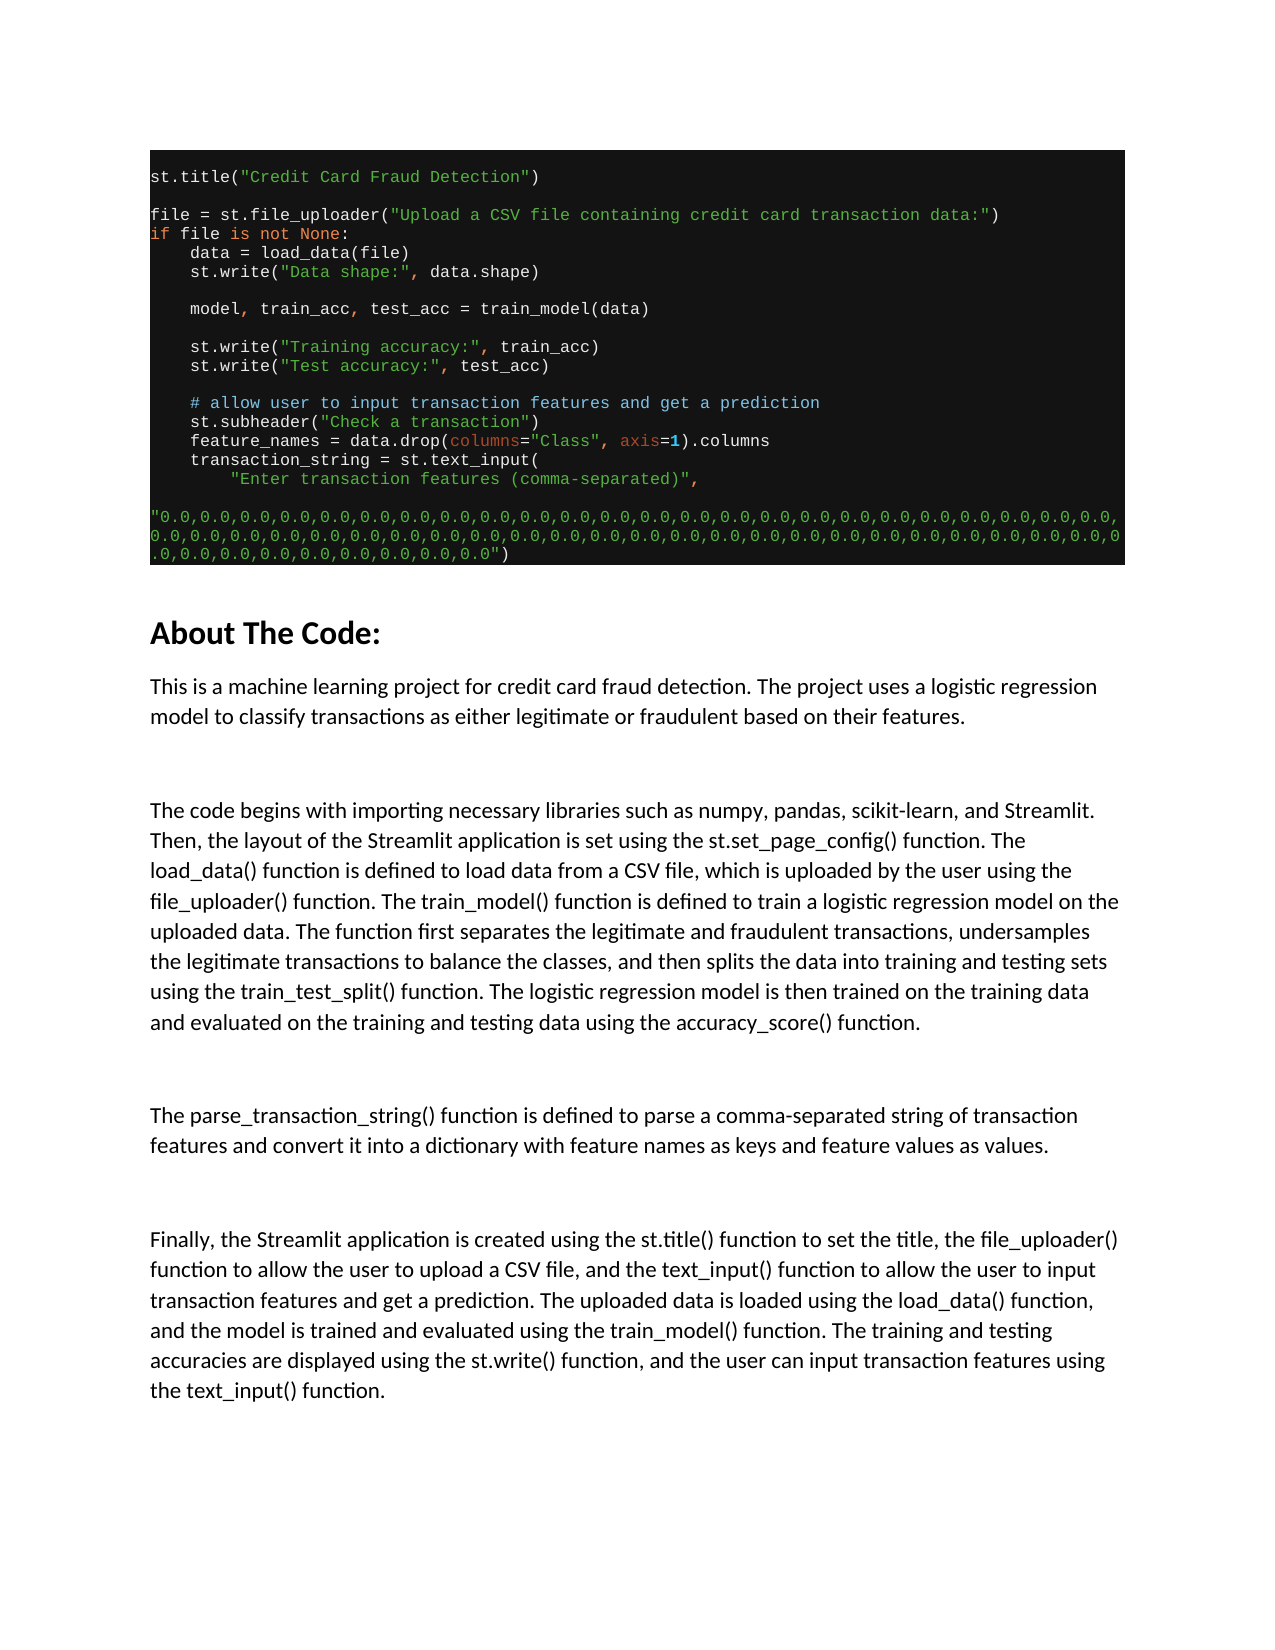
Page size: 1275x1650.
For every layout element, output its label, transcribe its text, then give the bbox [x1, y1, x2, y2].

text About The Code: [150, 612, 1125, 652]
text The parse_transaction_string() function is defined to parse a comma-separated string of transaction features and convert it into a dictionary with feature names as keys and feature values as values. [150, 1101, 1125, 1160]
text This is a machine learning project for credit card fraud detection. The project uses a logistic regression model to classify transactions as either legitimate or fraudulent based on their features. [150, 672, 1125, 731]
text Finally, the Streamlit application is created using the st.title() function to set the title, the file_uploader() function to allow the user to upload a CSV file, and the text_input() function to allow the user to input transaction features and get a prediction. The uploaded data is loaded using the load_data() function, and the model is trained and evaluated using the train_model() function. The training and testing accuracies are displayed using the st.write() function, and the user can input transaction features using the text_input() function. [150, 1225, 1125, 1404]
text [150, 150, 1125, 565]
text The code begins with importing necessary libraries such as numpy, pandas, scikit-learn, and Streamlit. Then, the layout of the Streamlit application is set using the st.set_page_config() function. The load_data() function is defined to load data from a CSV file, which is uploaded by the user using the file_uploader() function. The train_model() function is defined to train a logistic regression model on the uploaded data. The function first separates the legitimate and fraudulent transactions, undersamples the legitimate transactions to balance the classes, and then splits the data into training and testing sets using the train_test_split() function. The logistic regression model is then trained on the training data and evaluated on the training and testing data using the accuracy_score() function. [150, 796, 1125, 1036]
